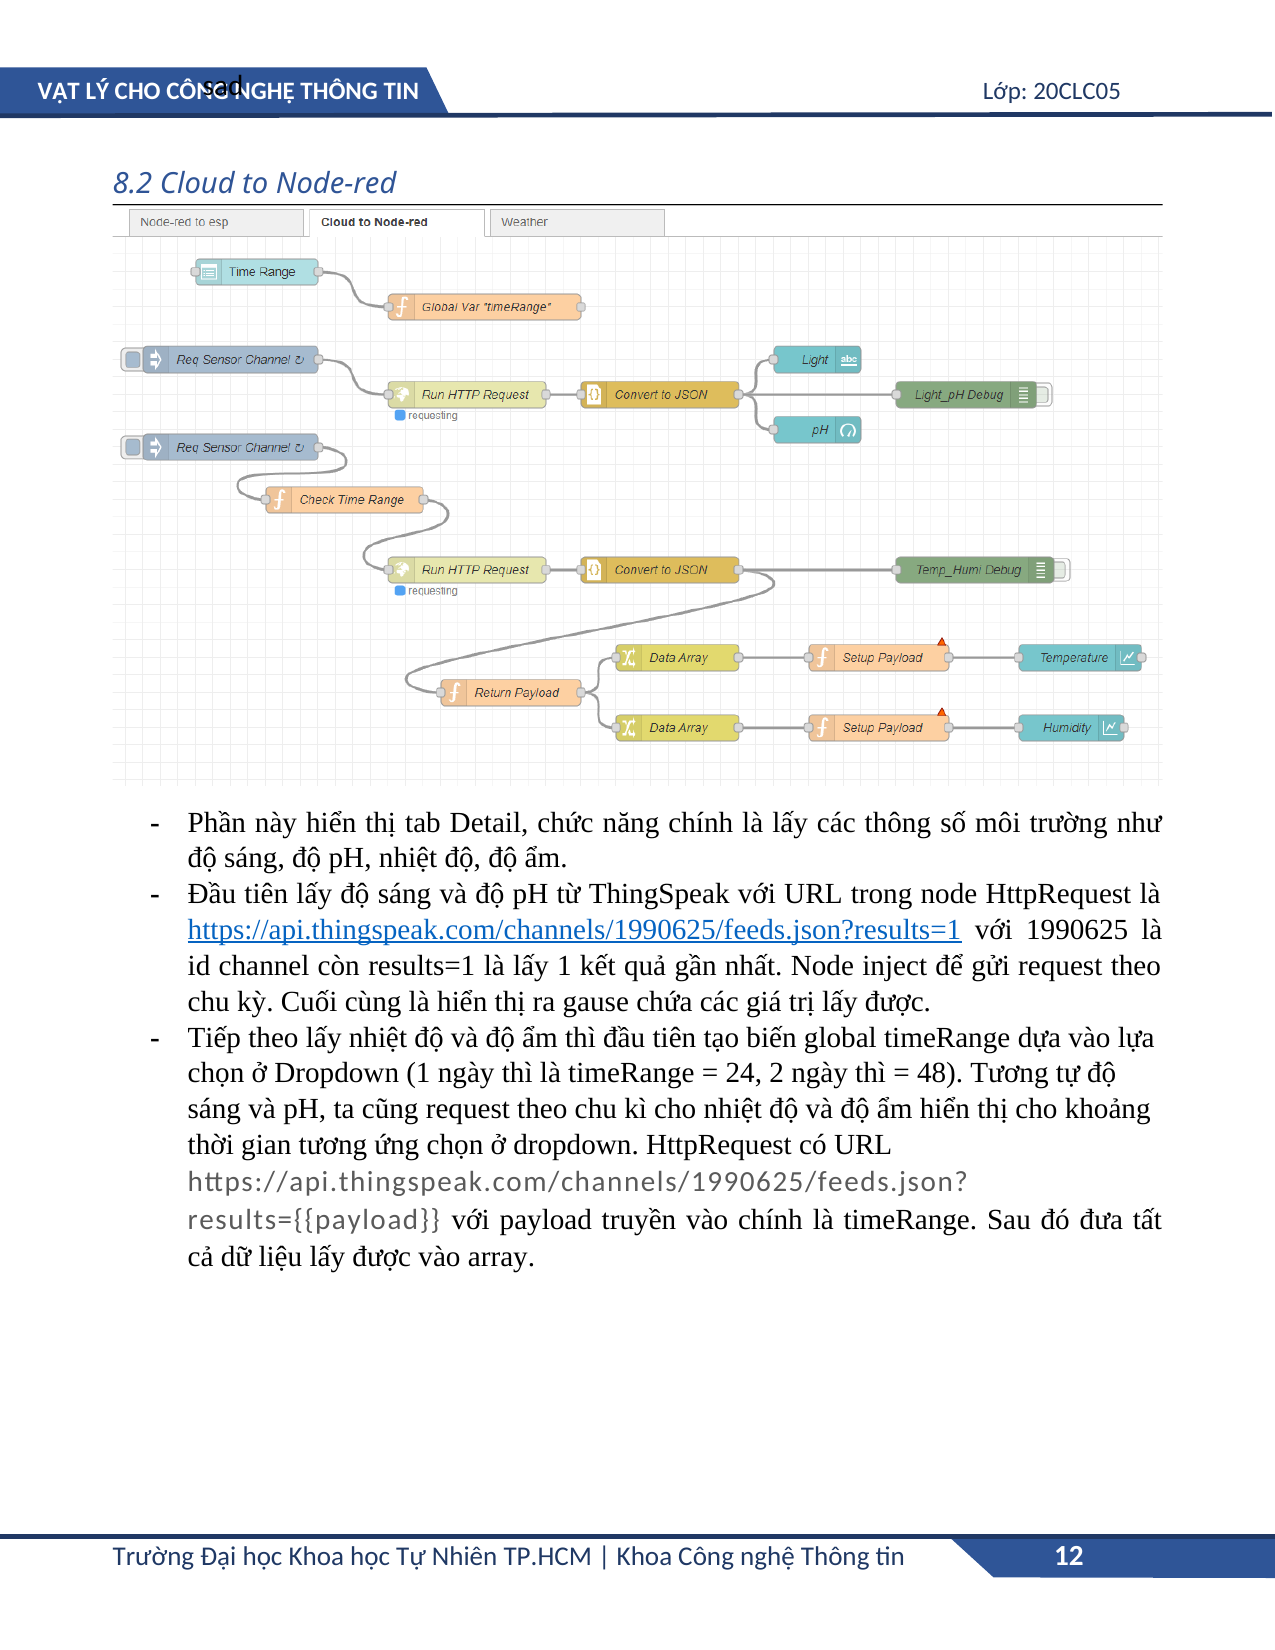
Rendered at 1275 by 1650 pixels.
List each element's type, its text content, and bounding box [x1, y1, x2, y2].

list Phần này hiển thị tab Detail, chức năng chính là lấy các thông số môi trường như độ sáng, độ pH, nhiệt độ, độ ẩm. [150, 805, 1162, 874]
picture [112, 204, 1163, 786]
list Đầu tiên lấy độ sáng và độ pH từ ThingSpeak với URL trong node HttpRequest là https://api.thingspeak.com/channels/1990625/feeds.json?results=1 với 1990625 là id channel còn results=1 là lấy 1 kết quả gần nhất. Node inject để gửi request theo chu kỳ. Cuối cùng là hiển thị ra gause chứa các giá trị lấy được. [150, 876, 1162, 1017]
list Tiếp theo lấy nhiệt độ và độ ẩm thì đầu tiên tạo biến global timeRange dựa vào lựa chọn ở Dropdown (1 ngày thì là timeRange = 24, 2 ngày thì = 48). Tương tự độ sáng và pH, ta cũng request theo chu kì cho nhiệt độ và độ ẩm hiển thị cho khoảng thời gian tương ứng chọn ở dropdown. HttpRequest có URL [150, 1020, 1162, 1161]
subtitle 8.2 Cloud to Node-red [112, 162, 1162, 202]
list https://api.thingspeak.com/channels/1990625/feeds.json?results={{payload}} với payload truyền vào chính là timeRange. Sau đó đưa tất cả dữ liệu lấy được vào array. [187, 1163, 1162, 1272]
